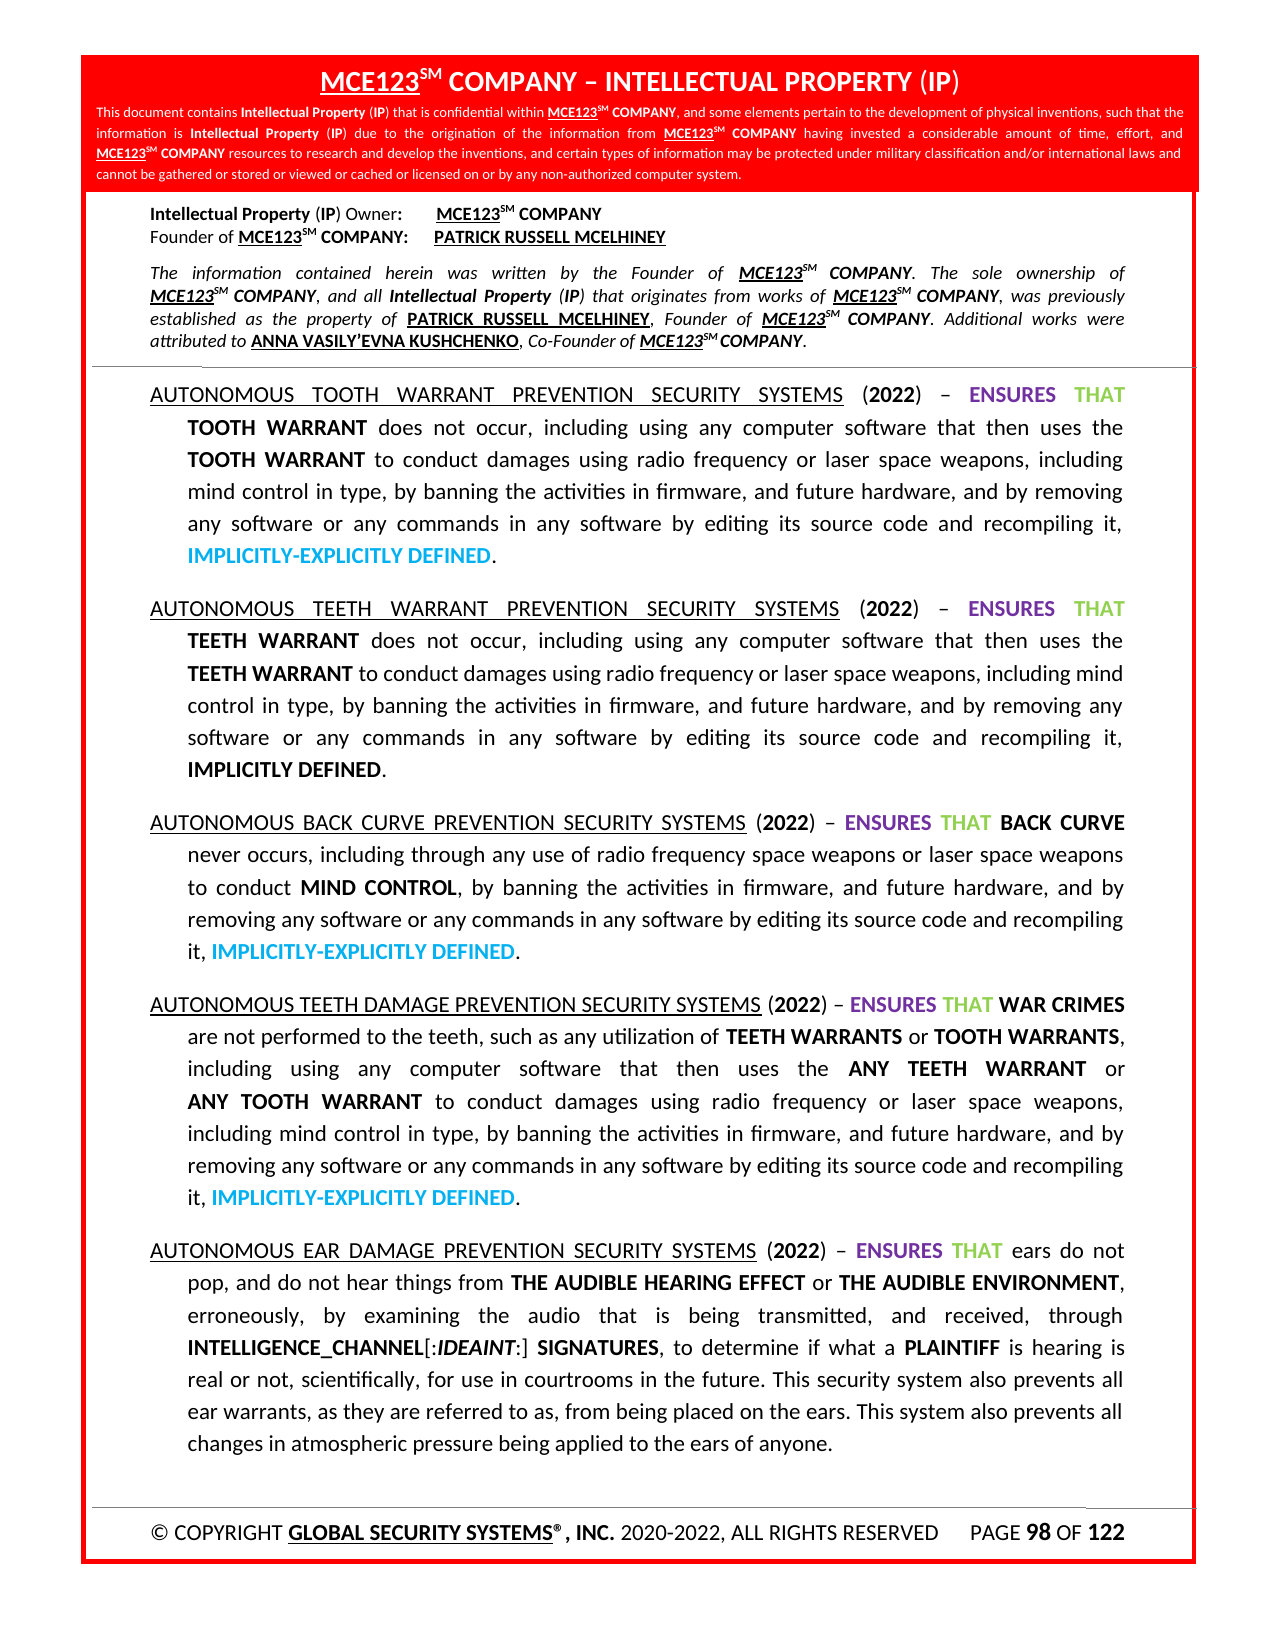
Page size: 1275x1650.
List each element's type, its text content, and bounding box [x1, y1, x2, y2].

text AUTONOMOUS TOOTH WARRANT PREVENTION SECURITY SYSTEMS (2022) – ENSURES THAT TOOTH WARRANT does not occur, including using any computer software that then uses the TOOTH WARRANT to conduct damages using radio frequency or laser space weapons, including mind control in type, by banning the activities in firmware, and future hardware, and by removing any software or any commands in any software by editing its source code and recompiling it, IMPLICITLY-EXPLICITLY DEFINED. [150, 381, 1125, 569]
text AUTONOMOUS TEETH WARRANT PREVENTION SECURITY SYSTEMS (2022) – ENSURES THAT TEETH WARRANT does not occur, including using any computer software that then uses the TEETH WARRANT to conduct damages using radio frequency or laser space weapons, including mind control in type, by banning the activities in firmware, and future hardware, and by removing any software or any commands in any software by editing its source code and recompiling it, IMPLICITLY DEFINED. [150, 594, 1125, 783]
text AUTONOMOUS EAR DAMAGE PREVENTION SECURITY SYSTEMS (2022) – ENSURES THAT ears do not pop, and do not hear things from THE AUDIBLE HEARING EFFECT or THE AUDIBLE ENVIRONMENT, erroneously, by examining the audio that is being transmitted, and received, through INTELLIGENCE_CHANNEL[:IDEAINT:] SIGNATURES, to determine if what a PLAINTIFF is hearing is real or not, scientifically, for use in courtrooms in the future. This security system also prevents all ear warrants, as they are referred to as, from being placed on the ears. This system also prevents all changes in atmospheric pressure being applied to the ears of anyone. [150, 1236, 1125, 1457]
text AUTONOMOUS BACK CURVE PREVENTION SECURITY SYSTEMS (2022) – ENSURES THAT BACK CURVE never occurs, including through any use of radio frequency space weapons or laser space weapons to conduct MIND CONTROL, by banning the activities in firmware, and future hardware, and by removing any software or any commands in any software by editing its source code and recompiling it, IMPLICITLY-EXPLICITLY DEFINED. [150, 808, 1125, 965]
text AUTONOMOUS TEETH DAMAGE PREVENTION SECURITY SYSTEMS (2022) – ENSURES THAT WAR CRIMES are not performed to the teeth, such as any utilization of TEETH WARRANTS or TOOTH WARRANTS, including using any computer software that then uses the ANY TEETH WARRANT or ANY TOOTH WARRANT to conduct damages using radio frequency or laser space weapons, including mind control in type, by banning the activities in firmware, and future hardware, and by removing any software or any commands in any software by editing its source code and recompiling it, IMPLICITLY-EXPLICITLY DEFINED. [150, 990, 1125, 1211]
